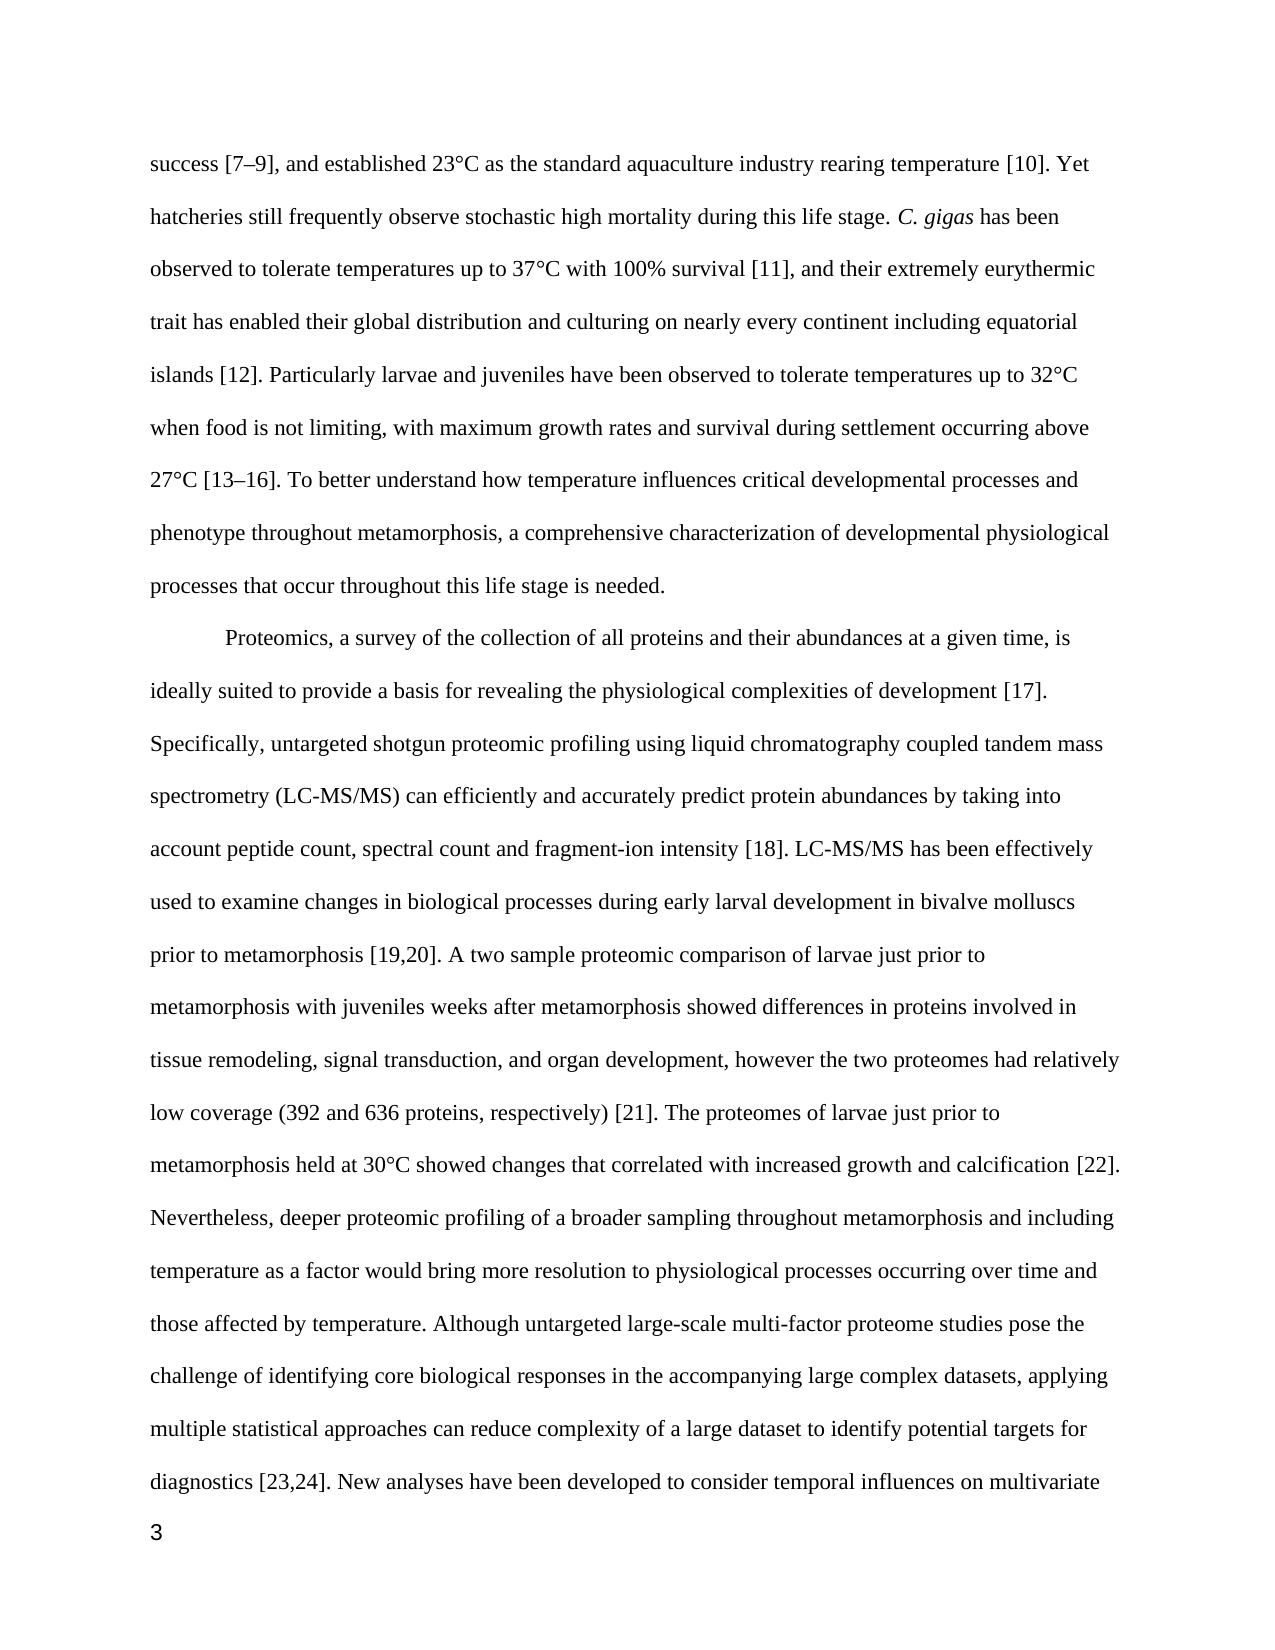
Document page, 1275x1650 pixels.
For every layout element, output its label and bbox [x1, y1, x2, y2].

text [150, 624, 1125, 1494]
text [150, 150, 1125, 598]
